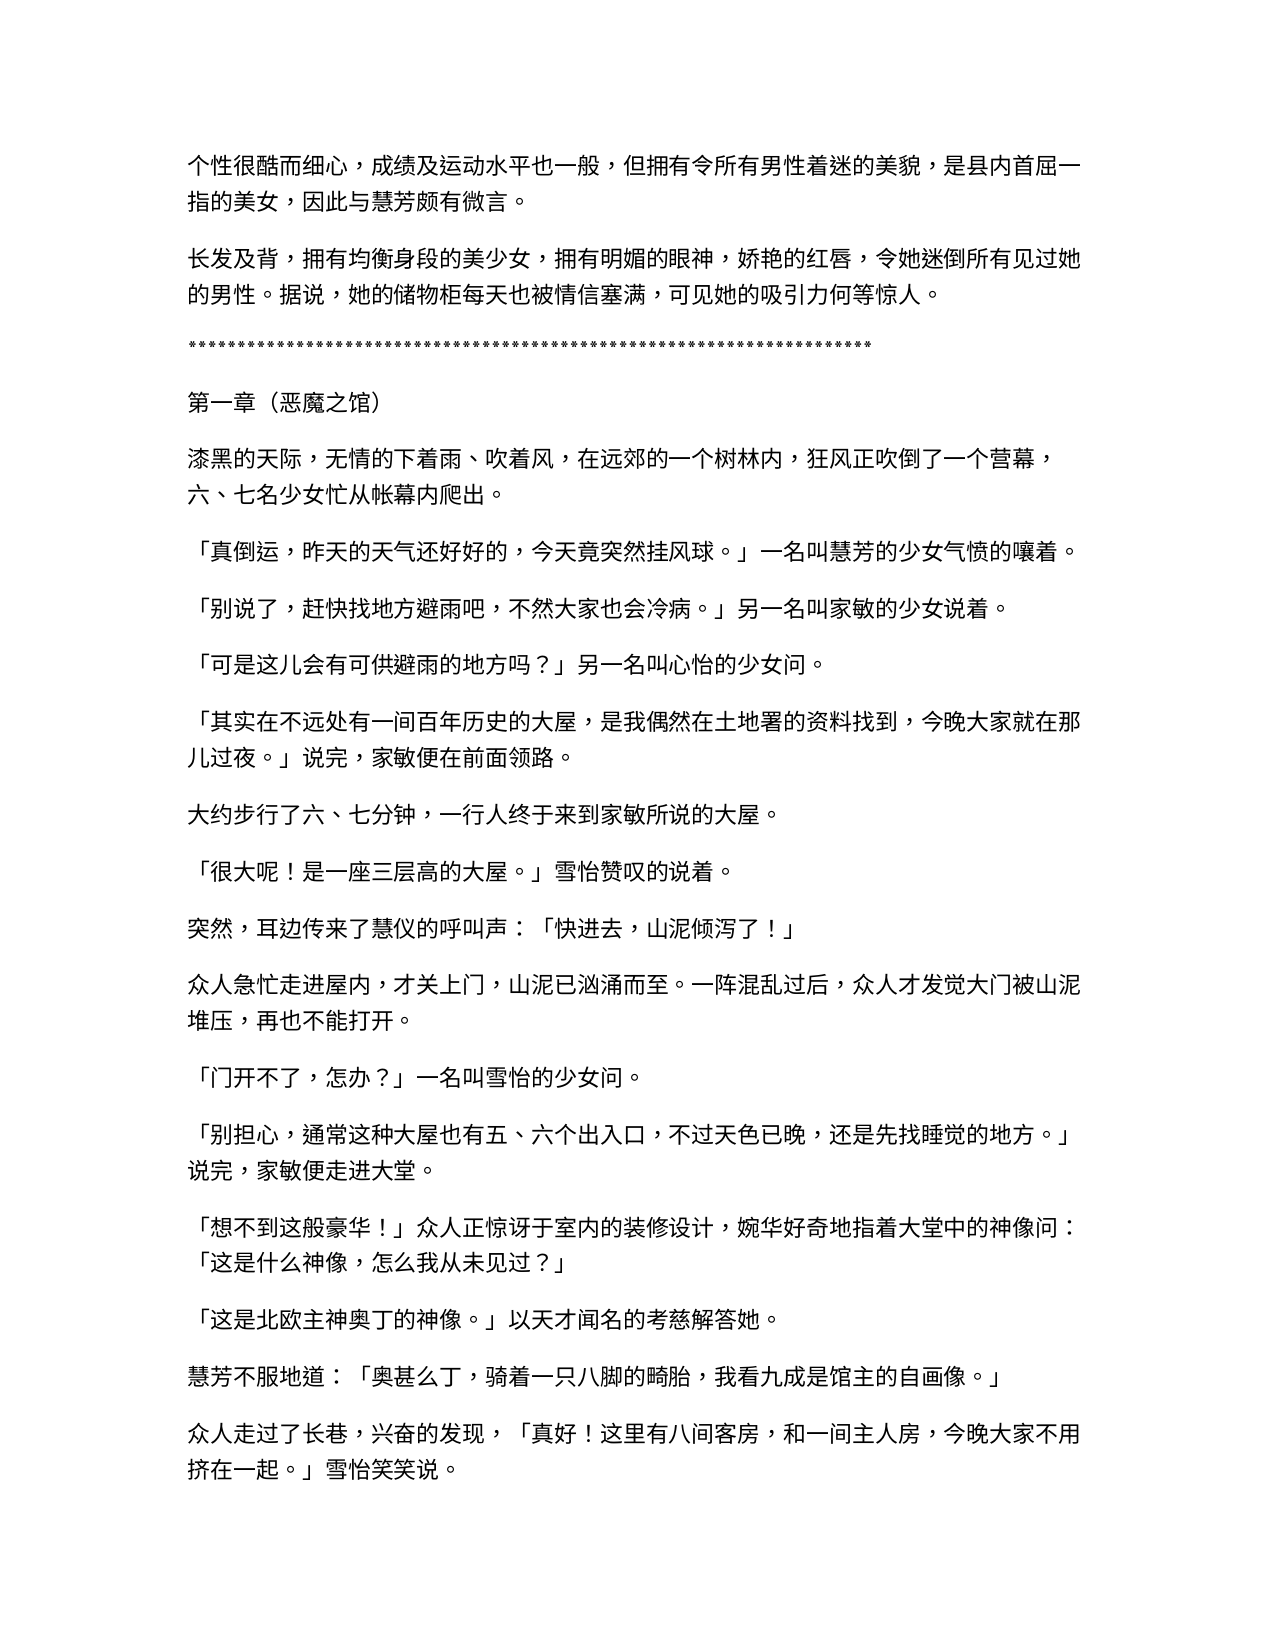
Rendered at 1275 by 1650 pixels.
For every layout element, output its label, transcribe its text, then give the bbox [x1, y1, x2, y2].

text 「可是这儿会有可供避雨的地方吗？」另一名叫心怡的少女问。 [187, 649, 1087, 681]
text 大约步行了六、七分钟，一行人终于来到家敏所说的大屋。 [187, 799, 1087, 830]
text 「别担心，通常这种大屋也有五、六个出入口，不过天色已晚，还是先找睡觉的地方。」说完，家敏便走进大堂。 [187, 1119, 1087, 1186]
text 众人走过了长巷，兴奋的发现，「真好！这里有八间客房，和一间主人房，今晚大家不用挤在一起。」雪怡笑笑说。 [187, 1418, 1087, 1485]
text 「门开不了，怎办？」一名叫雪怡的少女问。 [187, 1062, 1087, 1093]
text 「真倒运，昨天的天气还好好的，今天竟突然挂风球。」一名叫慧芳的少女气愤的嚷着。 [187, 536, 1087, 567]
text 「很大呢！是一座三层高的大屋。」雪怡赞叹的说着。 [187, 856, 1087, 887]
text 漆黑的天际，无情的下着雨、吹着风，在远郊的一个树林内，狂风正吹倒了一个营幕，六、七名少女忙从帐幕内爬出。 [187, 443, 1087, 510]
text 慧芳不服地道：「奥甚么丁，骑着一只八脚的畸胎，我看九成是馆主的自画像。」 [187, 1361, 1087, 1392]
text 个性很酷而细心，成绩及运动水平也一般，但拥有令所有男性着迷的美貌，是县内首屈一指的美女，因此与慧芳颇有微言。 [187, 150, 1087, 217]
text 「这是北欧主神奥丁的神像。」以天才闻名的考慈解答她。 [187, 1304, 1087, 1335]
text 突然，耳边传来了慧仪的呼叫声：「快进去，山泥倾泻了！」 [187, 912, 1087, 944]
text 第一章（恶魔之馆） [187, 386, 1087, 418]
text 「想不到这般豪华！」众人正惊讶于室内的装修设计，婉华好奇地指着大堂中的神像问：「这是什么神像，怎么我从未见过？」 [187, 1211, 1087, 1279]
text 众人急忙走进屋内，才关上门，山泥已汹涌而至。一阵混乱过后，众人才发觉大门被山泥堆压，再也不能打开。 [187, 969, 1087, 1036]
text 长发及背，拥有均衡身段的美少女，拥有明媚的眼神，娇艳的红唇，令她迷倒所有见过她的男性。据说，她的储物柜每天也被情信塞满，可见她的吸引力何等惊人。 [187, 243, 1087, 310]
text 「其实在不远处有一间百年历史的大屋，是我偶然在土地署的资料找到，今晚大家就在那儿过夜。」说完，家敏便在前面领路。 [187, 706, 1087, 773]
text ********************************************************************** [187, 335, 1087, 362]
text 「别说了，赶快找地方避雨吧，不然大家也会冷病。」另一名叫家敏的少女说着。 [187, 593, 1087, 624]
